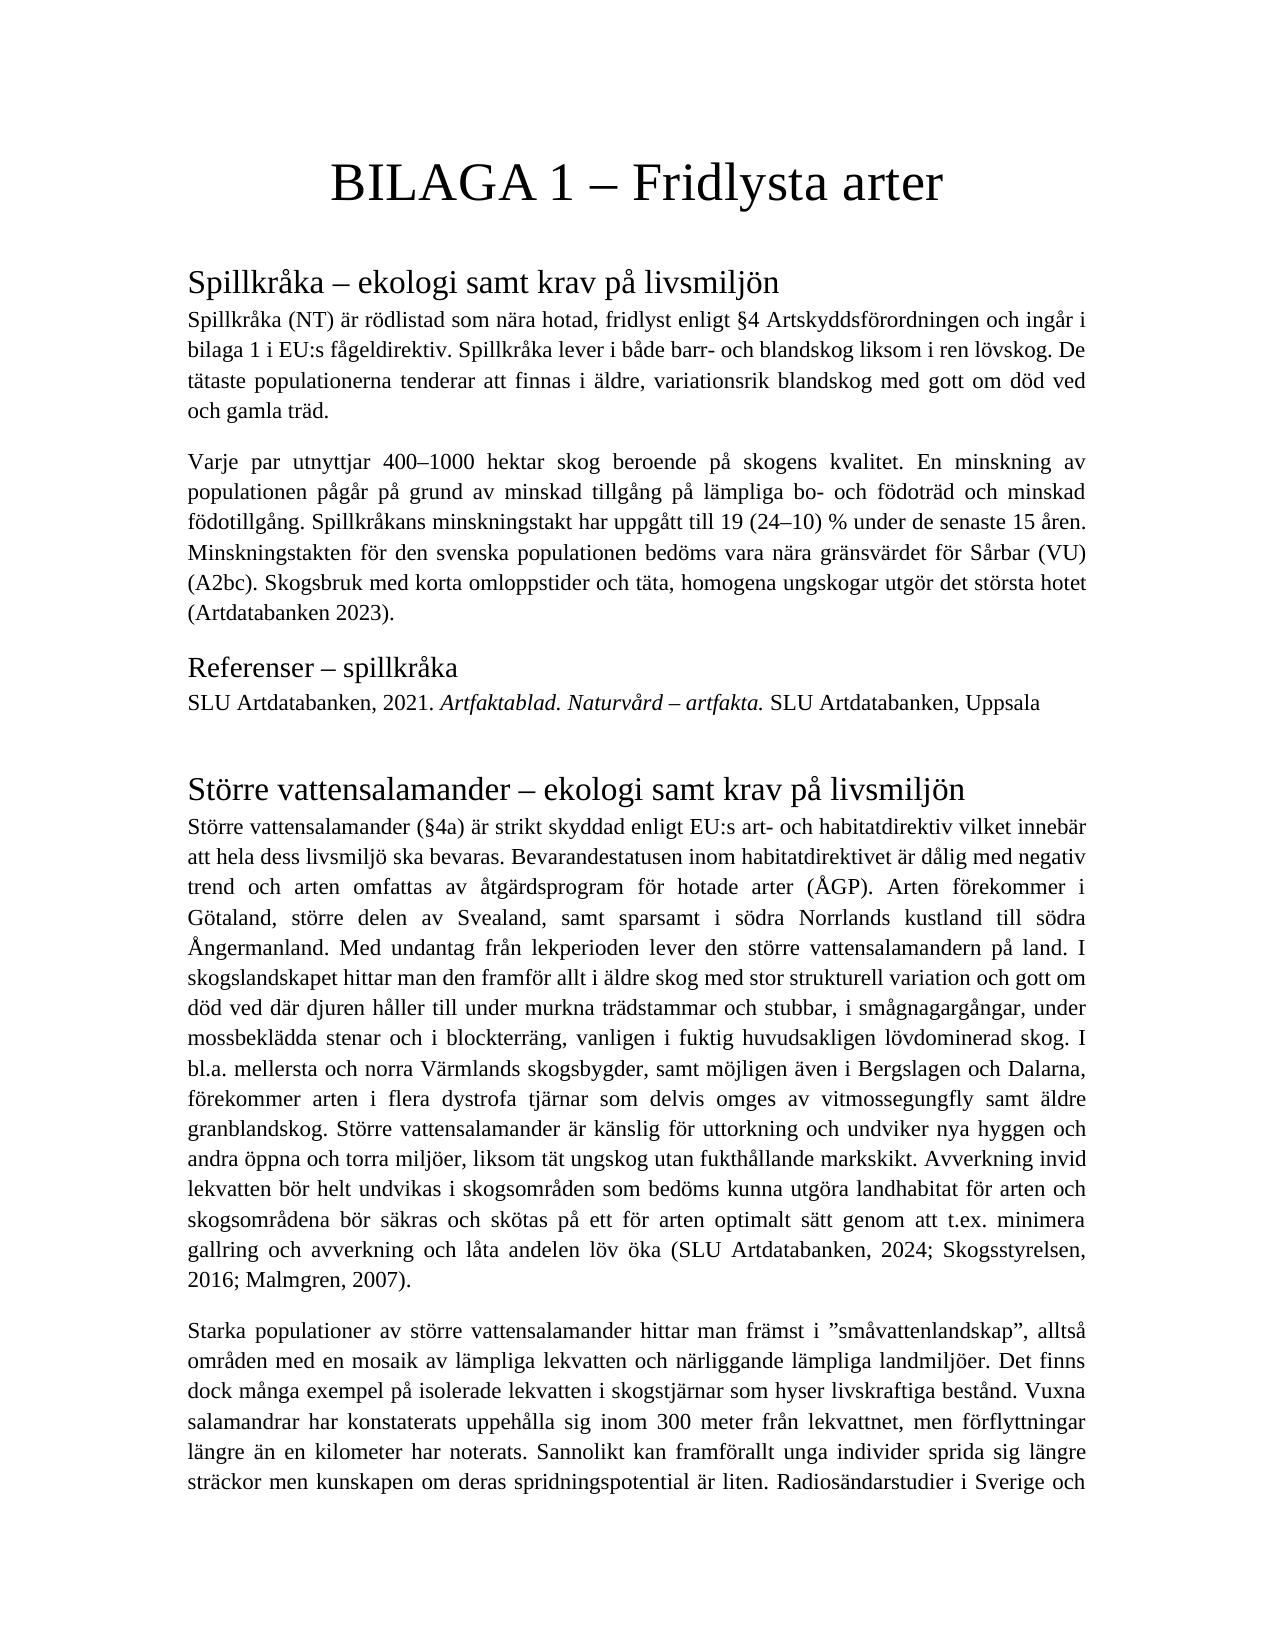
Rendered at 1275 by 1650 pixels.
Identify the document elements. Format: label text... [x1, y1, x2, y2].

text SLU Artdatabanken, 2021. Artfaktablad. Naturvård – artfakta. SLU Artdatabanken, Uppsala [187, 689, 1087, 715]
text Varje par utnyttjar 400–1000 hektar skog beroende på skogens kvalitet. En minskning av populationen pågår på grund av minskad tillgång på lämpliga bo- och födoträd och minskad födotillgång. Spillkråkans minskningstakt har uppgått till 19 (24–10) % under de senaste 15 åren. Minskningstakten för den svenska populationen bedöms vara nära gränsvärdet för Sårbar (VU) (A2bc). Skogsbruk med korta omloppstider och täta, homogena ungskogar utgör det största hotet (Artdatabanken 2023). [187, 448, 1087, 625]
title BILAGA 1 – Fridlysta arter [187, 150, 1087, 212]
text Spillkråka (NT) är rödlistad som nära hotad, fridlyst enligt §4 Artskyddsförordningen och ingår i bilaga 1 i EU:s fågeldirektiv. Spillkråka lever i både barr- och blandskog liksom i ren lövskog. De tätaste populationerna tenderar att finnas i äldre, variationsrik blandskog med gott om död ved och gamla träd. [187, 306, 1087, 423]
text Större vattensalamander (§4a) är strikt skyddad enligt EU:s art- och habitatdirektiv vilket innebär att hela dess livsmiljö ska bevaras. Bevarandestatusen inom habitatdirektivet är dålig med negativ trend och arten omfattas av åtgärdsprogram för hotade arter (ÅGP). Arten förekommer i Götaland, större delen av Svealand, samt sparsamt i södra Norrlands kustland till södra Ångermanland. Med undantag från lekperioden lever den större vattensalamandern på land. I skogslandskapet hittar man den framför allt i äldre skog med stor strukturell variation och gott om död ved där djuren håller till under murkna trädstammar och stubbar, i smågnagargångar, under mossbeklädda stenar och i blockterräng, vanligen i fuktig huvudsakligen lövdominerad skog. I bl.a. mellersta och norra Värmlands skogsbygder, samt möjligen även i Bergslagen och Dalarna, förekommer arten i flera dystrofa tjärnar som delvis omges av vitmossegungfly samt äldre granblandskog. Större vattensalamander är känslig för uttorkning och undviker nya hyggen och andra öppna och torra miljöer, liksom tät ungskog utan fukthållande markskikt. Avverkning invid lekvatten bör helt undvikas i skogsområden som bedöms kunna utgöra landhabitat för arten och skogsområdena bör säkras och skötas på ett för arten optimalt sätt genom att t.ex. minimera gallring och avverkning och låta andelen löv öka (SLU Artdatabanken, 2024; Skogsstyrelsen, 2016; Malmgren, 2007). [187, 813, 1087, 1292]
subtitle Spillkråka – ekologi samt krav på livsmiljön [187, 262, 1087, 301]
subtitle Referenser – spillkråka [187, 650, 1087, 684]
subtitle Större vattensalamander – ekologi samt krav på livsmiljön [187, 769, 1087, 807]
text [187, 1317, 1087, 1494]
